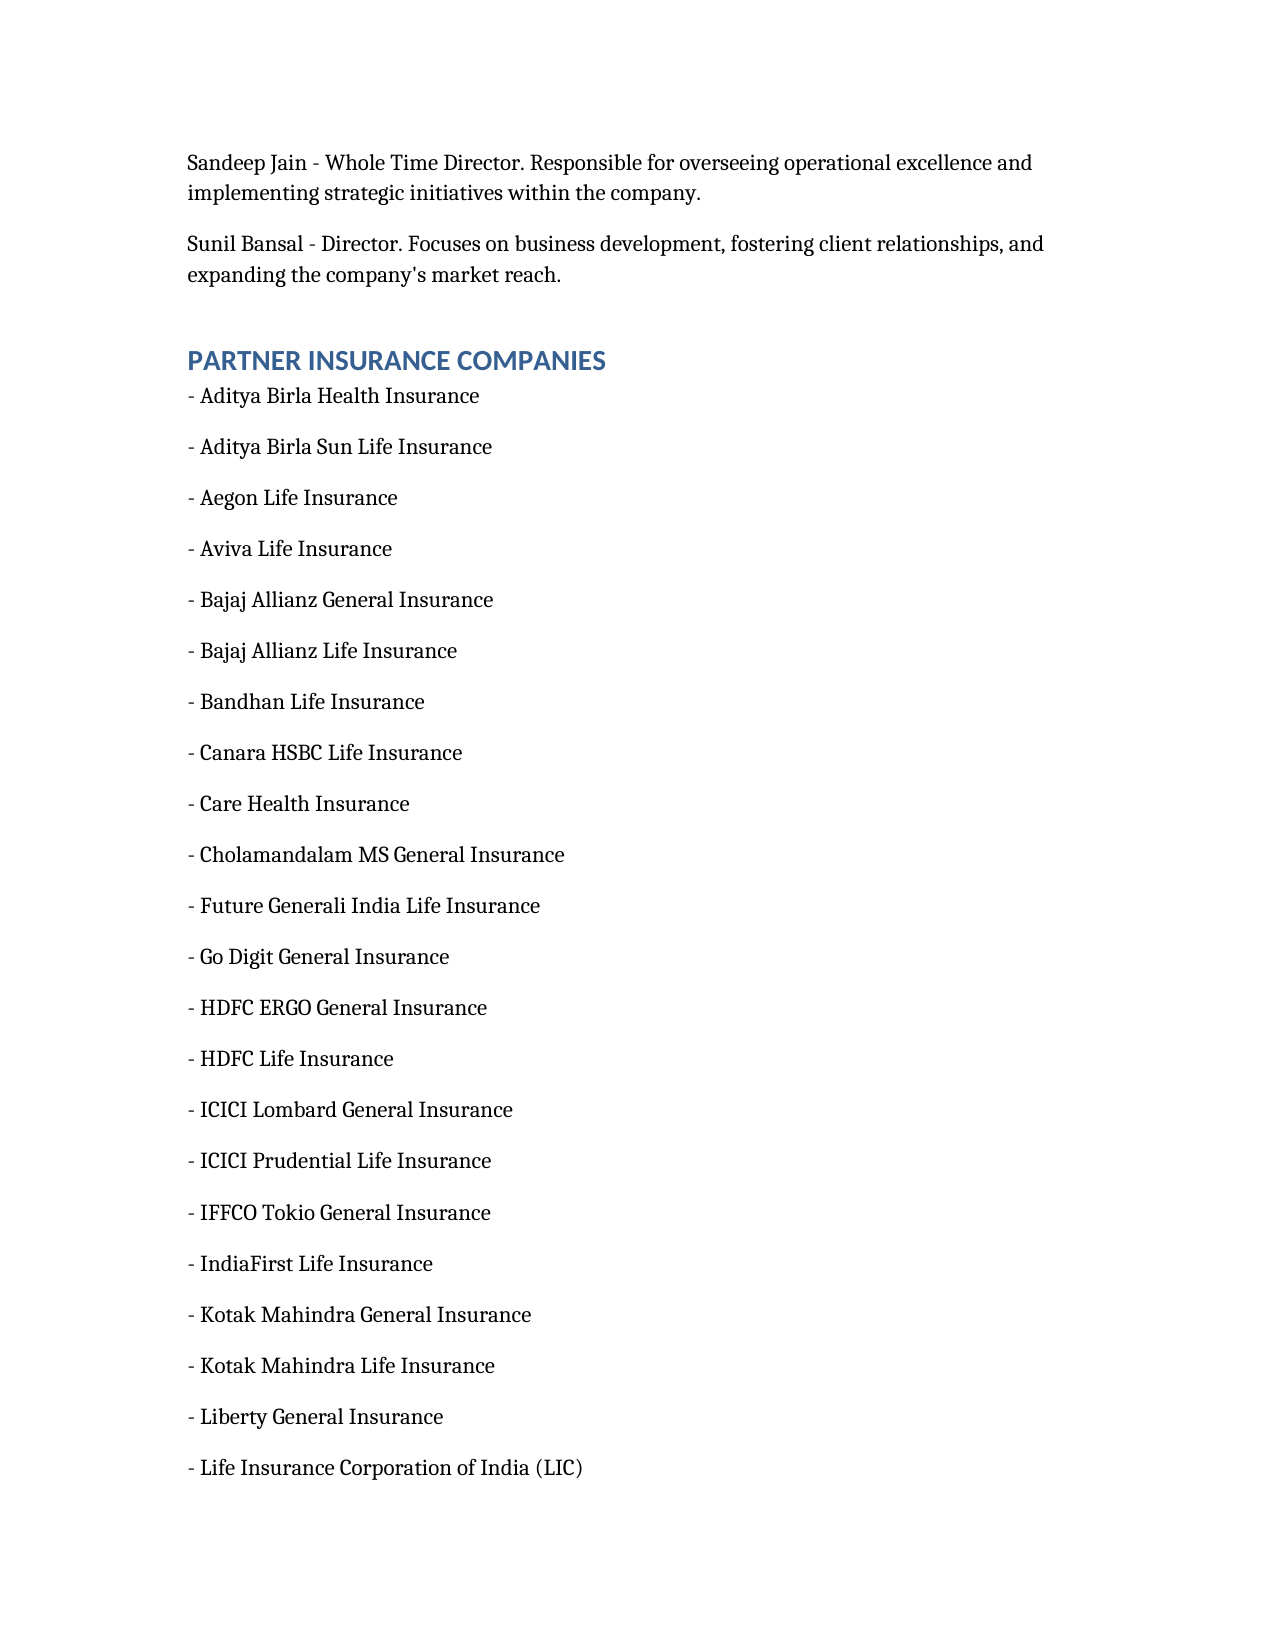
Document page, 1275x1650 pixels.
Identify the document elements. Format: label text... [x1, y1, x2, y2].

subtitle PARTNER INSURANCE COMPANIES [187, 342, 1087, 377]
text - IndiaFirst Life Insurance [187, 1250, 1087, 1277]
text - Aviva Life Insurance [187, 536, 1087, 562]
text - Aditya Birla Sun Life Insurance [187, 434, 1087, 460]
text - Bajaj Allianz Life Insurance [187, 638, 1087, 664]
text - Liberty General Insurance [187, 1403, 1087, 1430]
text - Bandhan Life Insurance [187, 689, 1087, 715]
text - Future Generali India Life Insurance [187, 893, 1087, 919]
text - Bajaj Allianz General Insurance [187, 587, 1087, 613]
text - Canara HSBC Life Insurance [187, 740, 1087, 766]
text Sunil Bansal - Director. Focuses on business development, fostering client relationships, and expanding the company's market reach. [187, 231, 1087, 288]
text - Care Health Insurance [187, 791, 1087, 817]
text - Kotak Mahindra Life Insurance [187, 1352, 1087, 1379]
text - IFFCO Tokio General Insurance [187, 1199, 1087, 1226]
text - ICICI Prudential Life Insurance [187, 1148, 1087, 1174]
text Sandeep Jain - Whole Time Director. Responsible for overseeing operational excellence and implementing strategic initiatives within the company. [187, 150, 1087, 207]
text - HDFC Life Insurance [187, 1046, 1087, 1072]
text - Life Insurance Corporation of India (LIC) [187, 1454, 1087, 1481]
text - Aditya Birla Health Insurance [187, 383, 1087, 409]
text - Aegon Life Insurance [187, 485, 1087, 511]
text - Kotak Mahindra General Insurance [187, 1301, 1087, 1328]
text - Cholamandalam MS General Insurance [187, 842, 1087, 868]
text - HDFC ERGO General Insurance [187, 995, 1087, 1021]
text - Go Digit General Insurance [187, 944, 1087, 970]
text - ICICI Lombard General Insurance [187, 1097, 1087, 1123]
